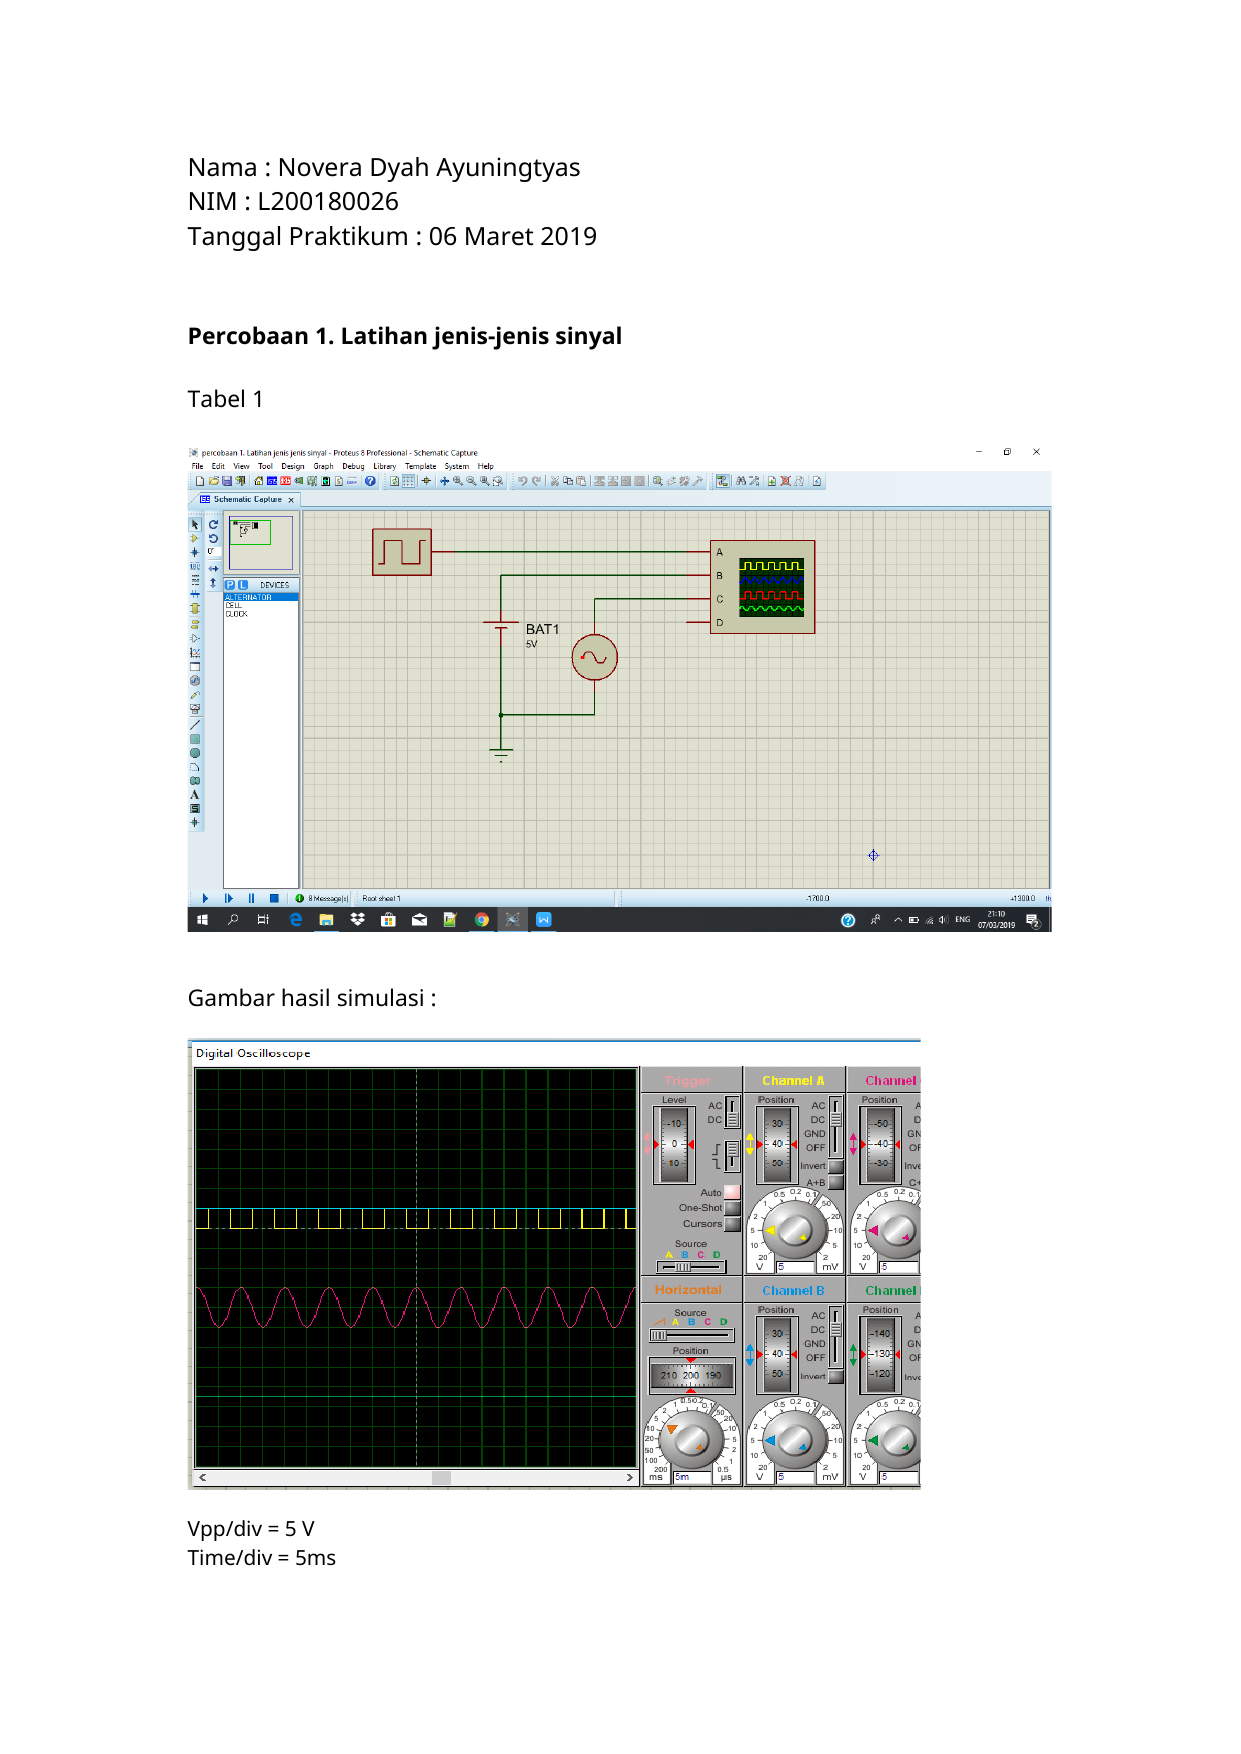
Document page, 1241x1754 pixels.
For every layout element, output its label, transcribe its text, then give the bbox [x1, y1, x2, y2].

text Gambar hasil simulasi : [187, 982, 1053, 1013]
text Nama : Novera Dyah Ayuningtyas [187, 150, 1053, 184]
picture [187, 1038, 921, 1490]
text NIM : L200180026 [187, 184, 1053, 218]
picture [187, 445, 1052, 932]
text Tanggal Praktikum : 06 Maret 2019 [187, 218, 1053, 252]
text Tabel 1 [187, 383, 1053, 414]
text Percobaan 1. Latihan jenis-jenis sinyal [187, 320, 1053, 352]
text Time/div = 5ms [187, 1543, 1053, 1571]
text Vpp/div = 5 V [187, 1514, 1053, 1543]
